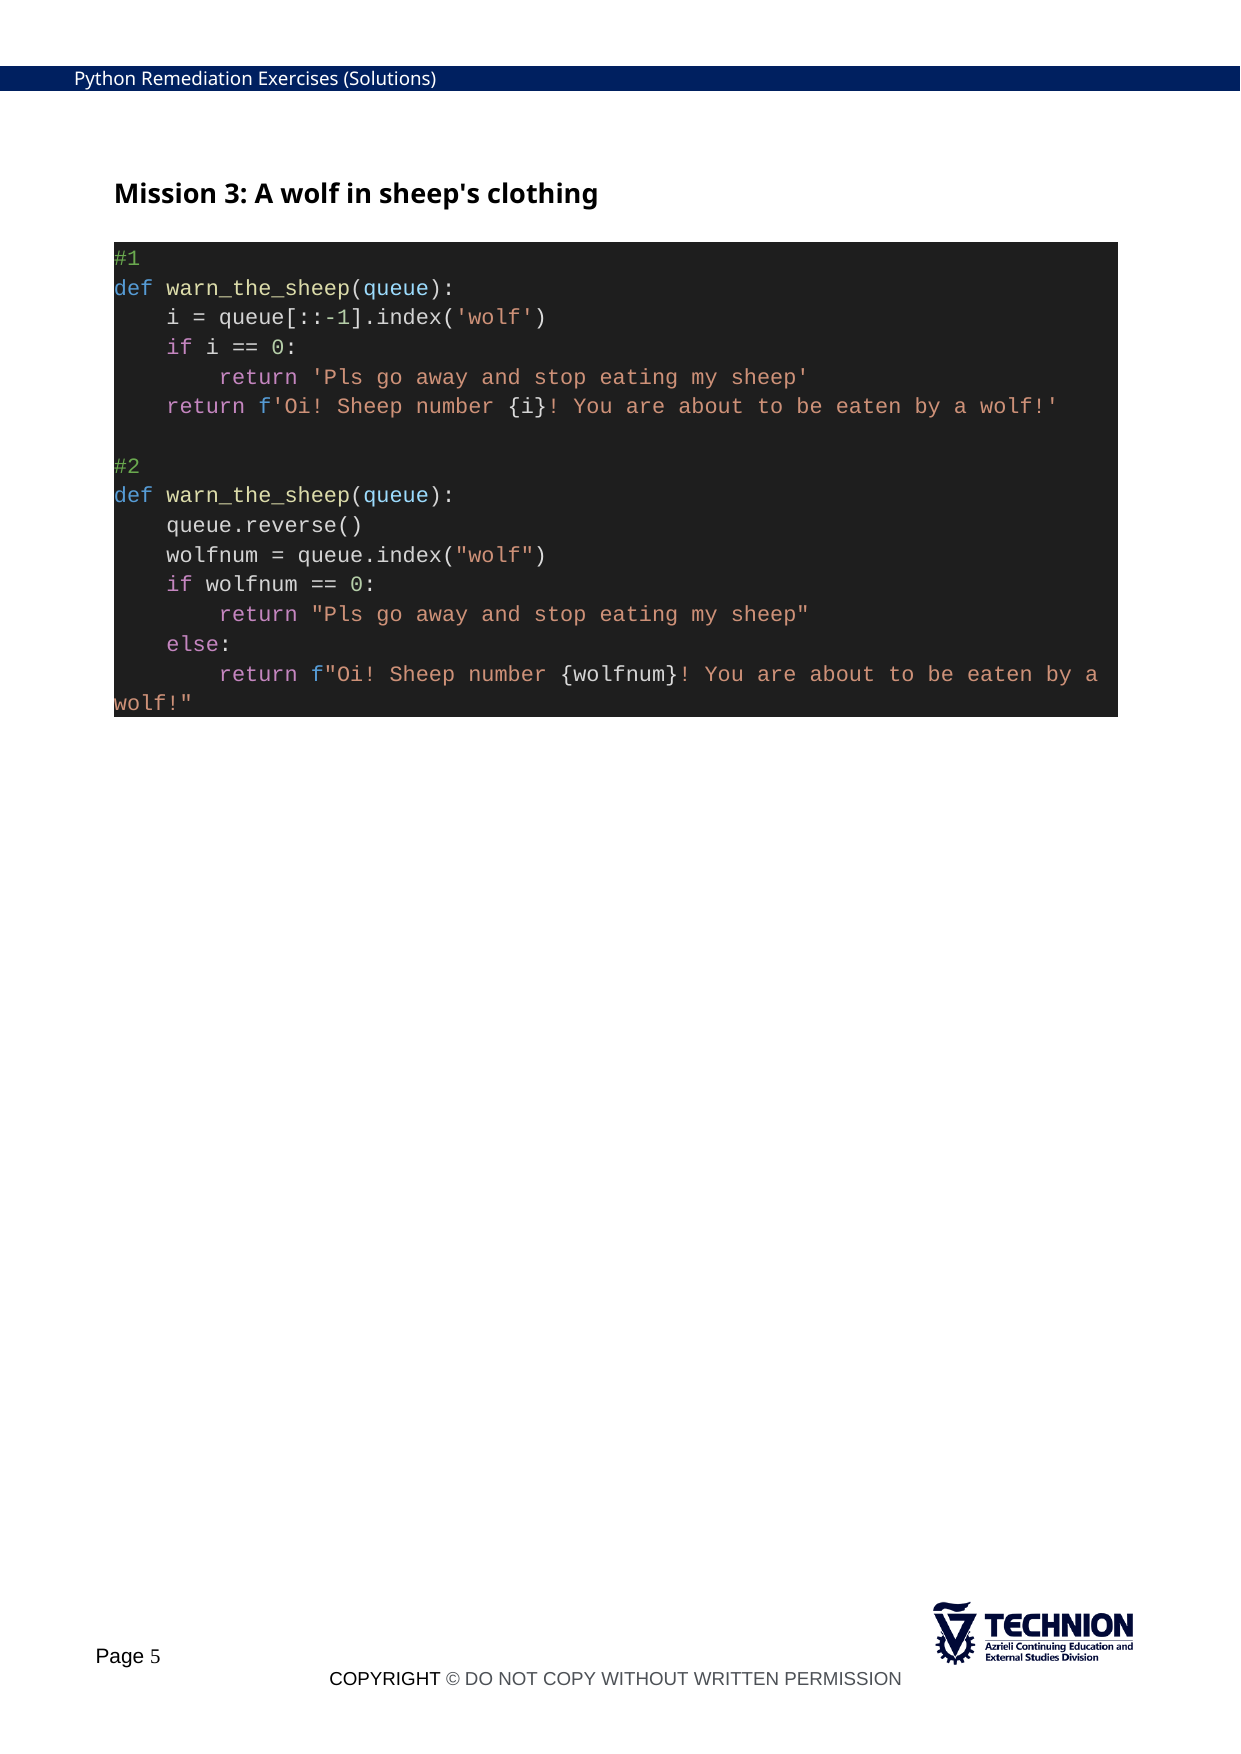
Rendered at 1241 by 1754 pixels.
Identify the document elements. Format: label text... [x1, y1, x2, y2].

text return 'Pls go away and stop eating my sheep' [114, 361, 1118, 391]
text i = queue[::-1].index('wolf') [114, 302, 1118, 331]
picture [929, 1598, 1137, 1668]
text def warn_the_sheep(queue): [114, 272, 1118, 302]
text def warn_the_sheep(queue): [114, 480, 1118, 509]
text if wolfnum == 0: [114, 569, 1118, 598]
text if i == 0: [114, 331, 1118, 361]
text return f'Oi! Sheep number {i}! You are about to be eaten by a wolf!' [114, 391, 1118, 420]
text wolfnum = queue.index("wolf") [114, 539, 1118, 569]
text return f"Oi! Sheep number {wolfnum}! You are about to be eaten by a wolf!" [114, 658, 1118, 717]
text else: [114, 628, 1118, 658]
text return "Pls go away and stop eating my sheep" [114, 598, 1118, 628]
text #1 [114, 242, 1118, 272]
text #2 [114, 450, 1118, 480]
subtitle Mission 3: A wolf in sheep's clothing [114, 174, 1118, 211]
text queue.reverse() [114, 509, 1118, 539]
